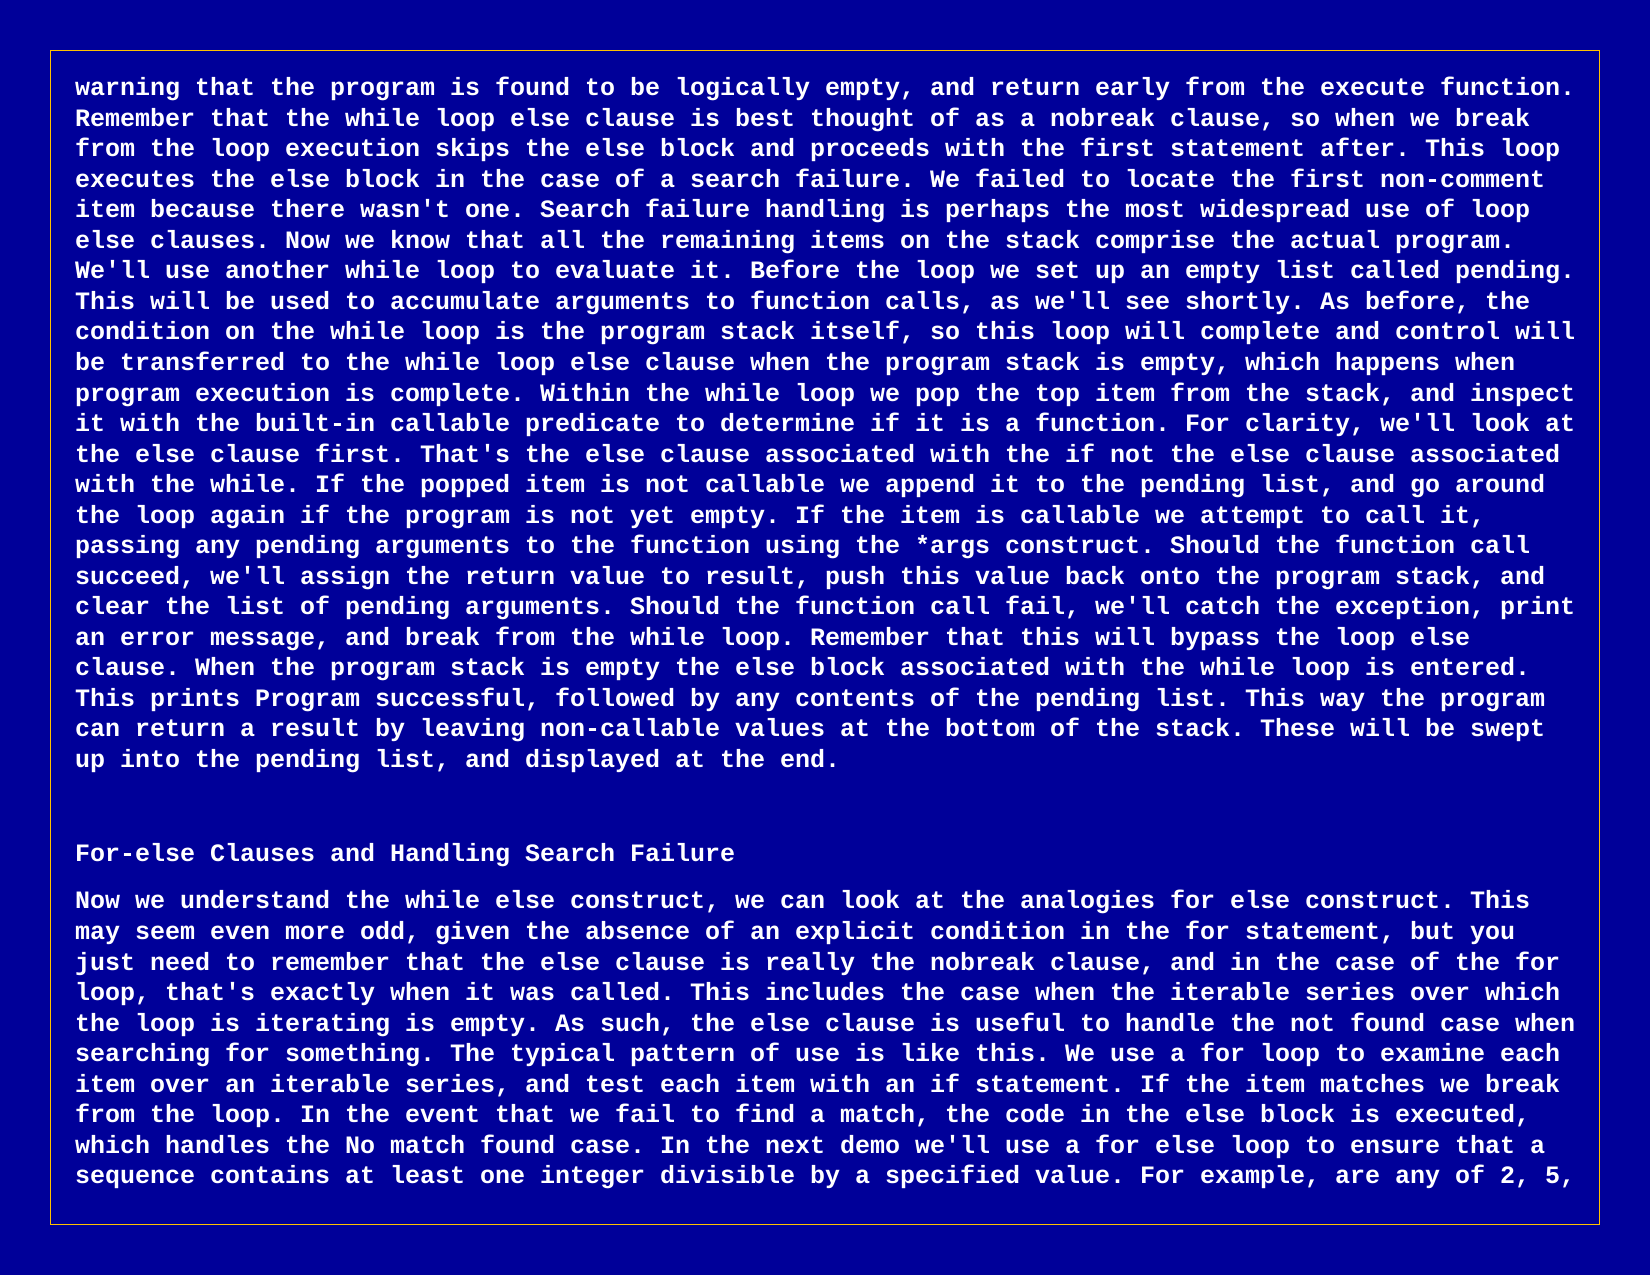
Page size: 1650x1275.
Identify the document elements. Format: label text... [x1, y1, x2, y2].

text For-else Clauses and Handling Search Failure [75, 841, 1575, 869]
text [75, 888, 1575, 1191]
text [75, 75, 1575, 775]
